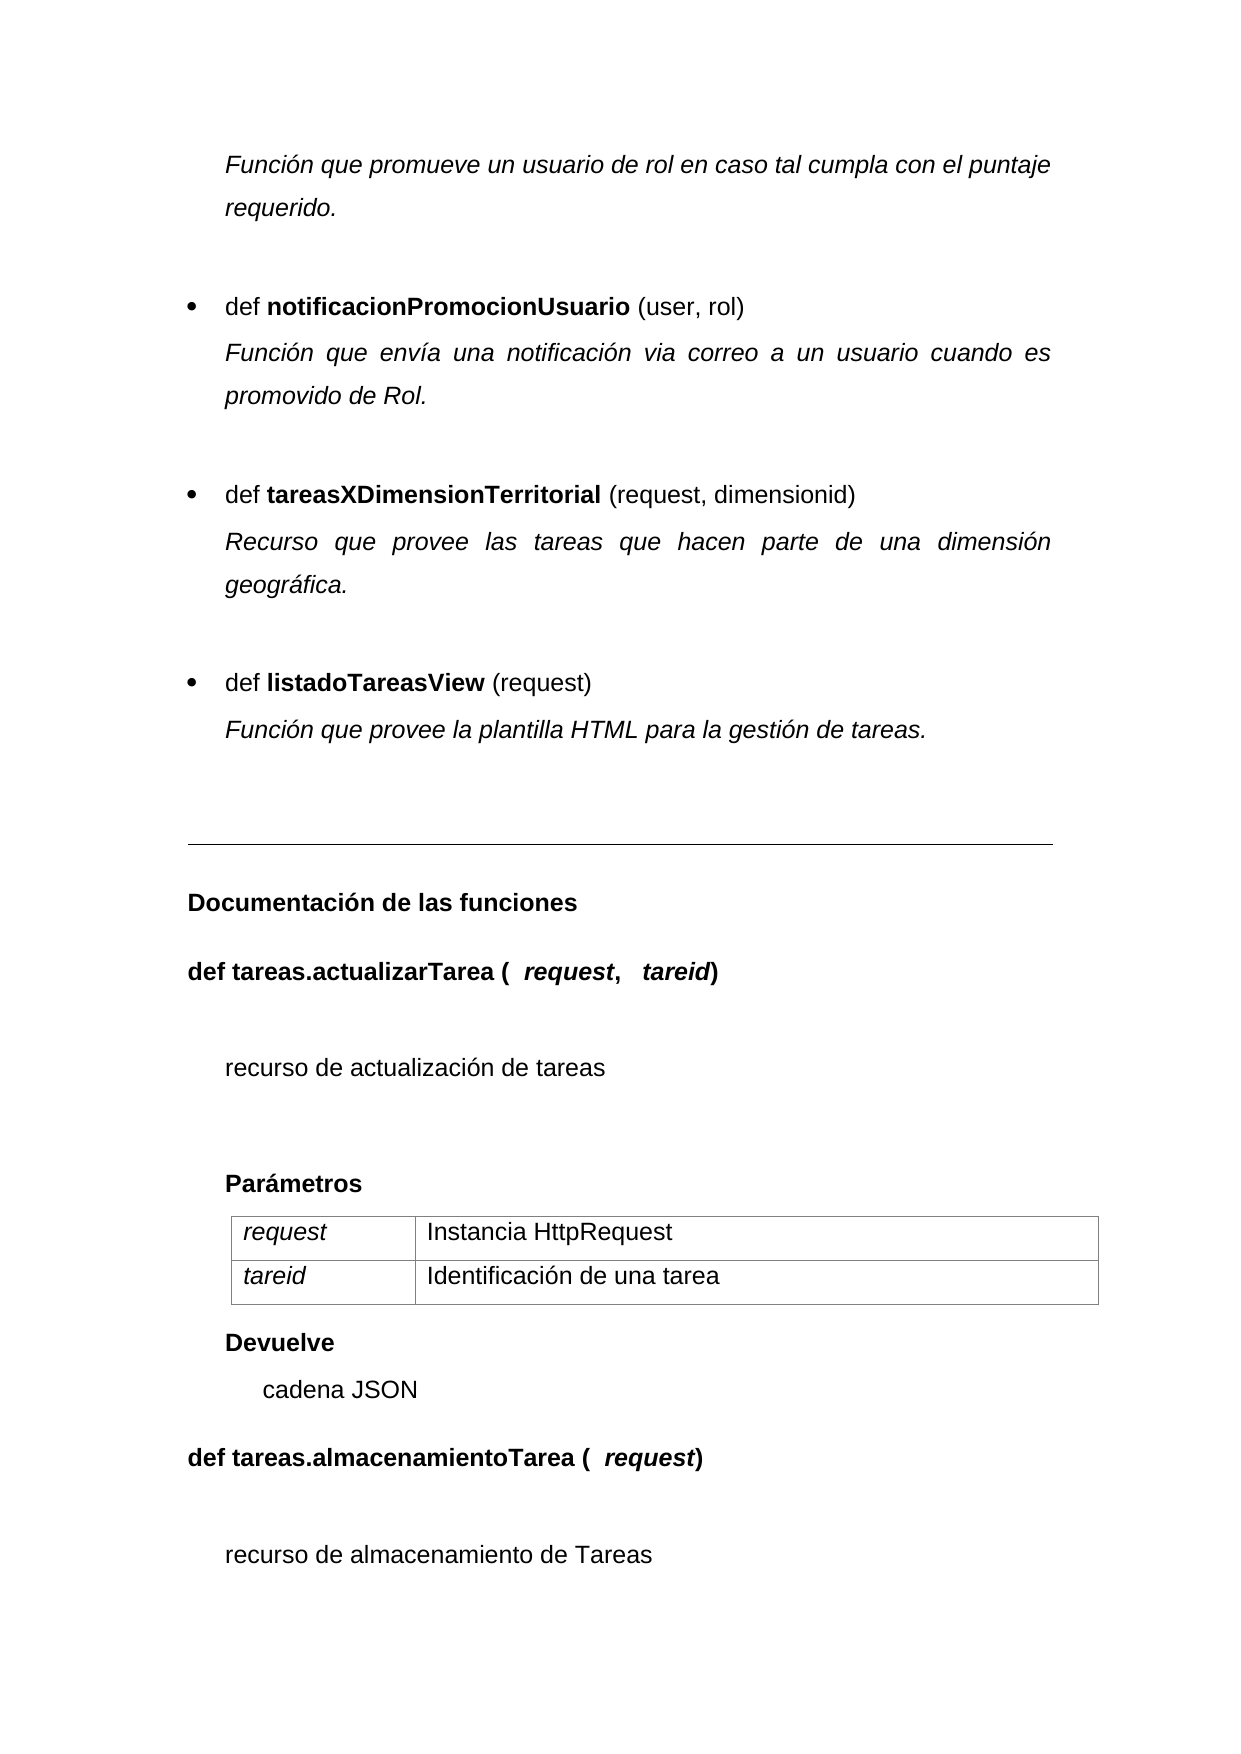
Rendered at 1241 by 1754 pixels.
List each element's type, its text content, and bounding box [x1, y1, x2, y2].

list Función que promueve un usuario de rol en caso tal cumpla con el puntaje requerido. [225, 150, 1053, 222]
text cadena JSON [262, 1375, 1053, 1404]
table_header Instancia HttpRequest [416, 1217, 1098, 1260]
list Recurso que provee las tareas que hacen parte de una dimensión geográfica. [225, 526, 1053, 598]
subtitle Devuelve [225, 1328, 1053, 1357]
subtitle def tareas.almacenamientoTarea ( request) [187, 1443, 1053, 1472]
table_cell Identificación de una tarea [416, 1261, 1098, 1304]
list Función que envía una notificación via correo a un usuario cuando es promovido de Rol. [225, 338, 1053, 410]
list def listadoTareasView (request) [187, 668, 1053, 697]
list def tareasXDimensionTerritorial (request, dimensionid) [187, 480, 1053, 509]
list recurso de actualización de tareas [225, 1053, 1053, 1082]
list recurso de almacenamiento de Tareas [225, 1540, 1053, 1569]
list def notificacionPromocionUsuario (user, rol) [187, 292, 1053, 321]
table_header request [232, 1217, 415, 1260]
subtitle def tareas.actualizarTarea ( request, tareid) [187, 956, 1053, 985]
subtitle Parámetros [225, 1168, 1053, 1197]
list Función que provee la plantilla HTML para la gestión de tareas. [225, 715, 1053, 743]
subtitle Documentación de las funciones [187, 888, 1053, 917]
table_cell tareid [232, 1261, 415, 1304]
